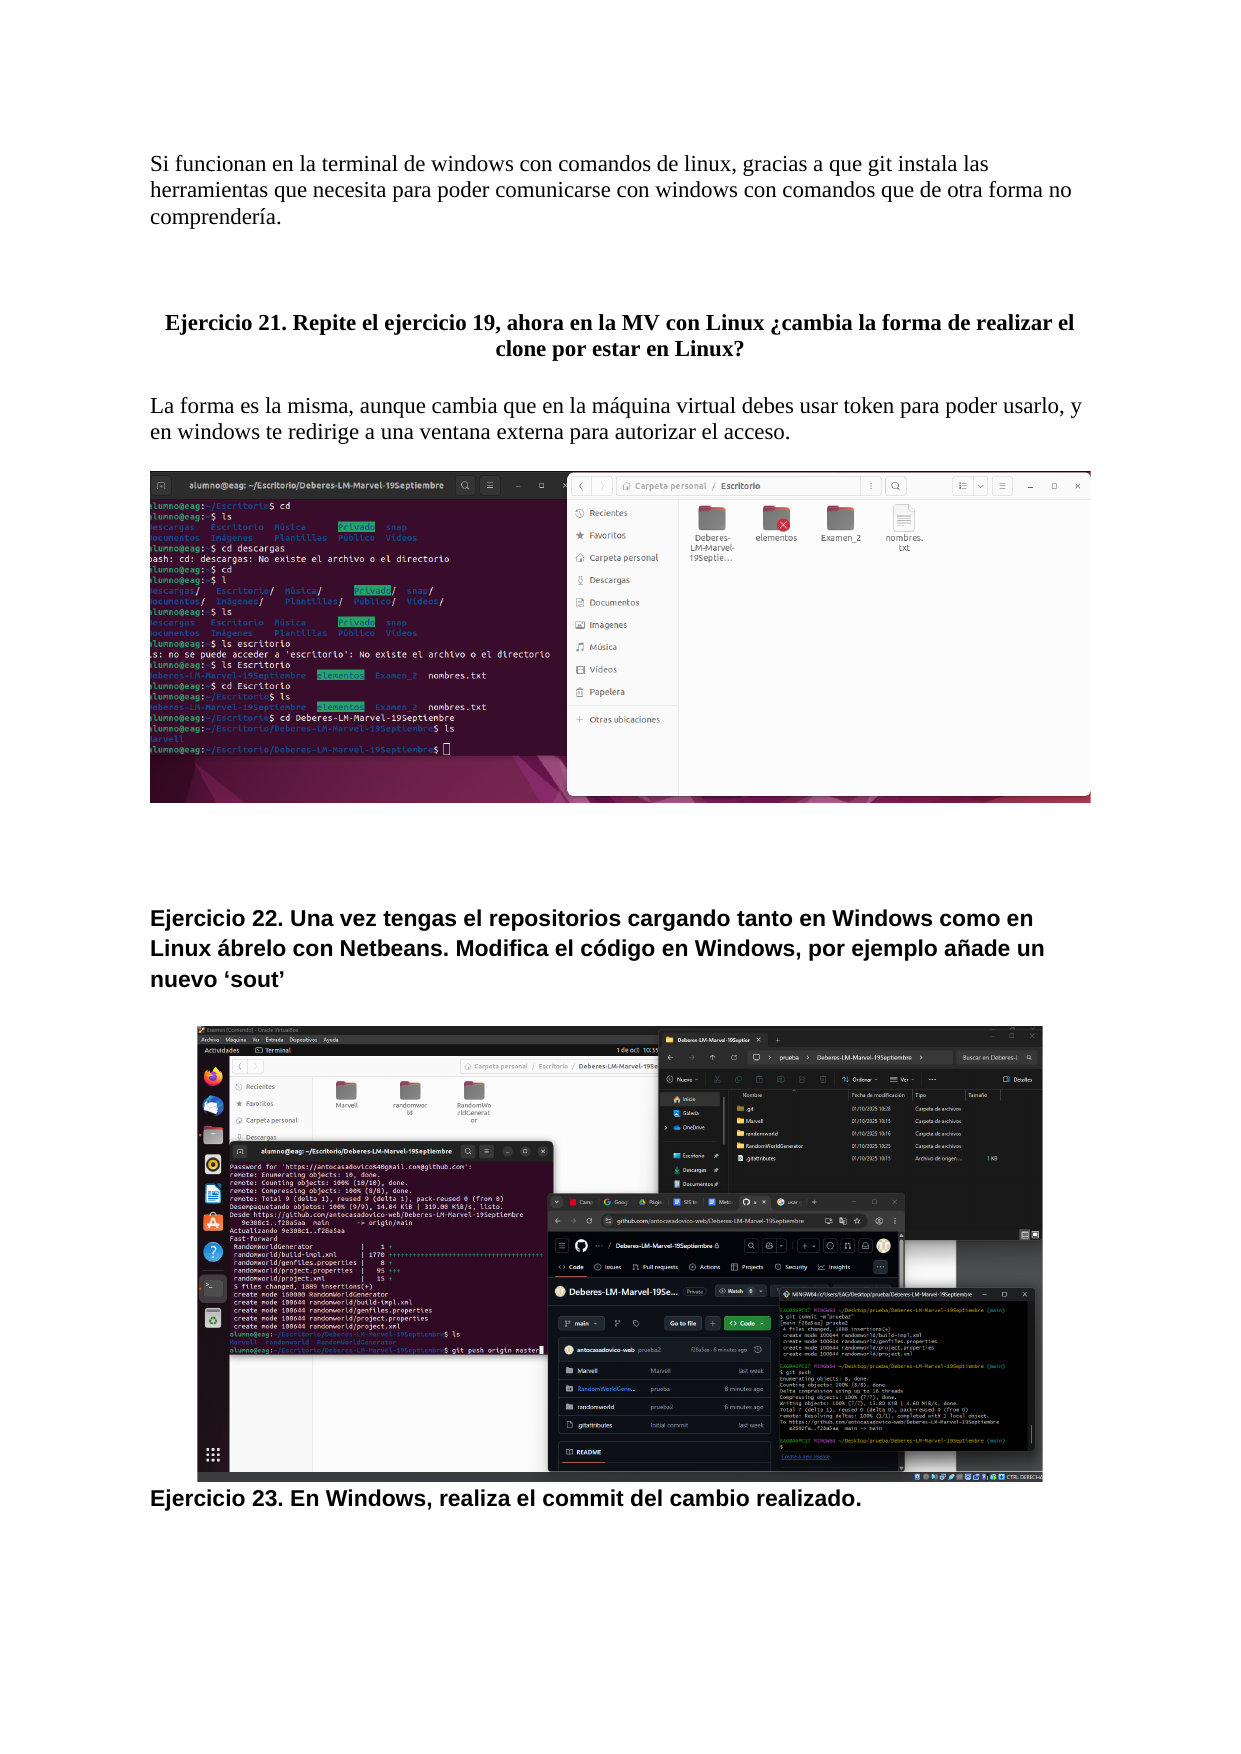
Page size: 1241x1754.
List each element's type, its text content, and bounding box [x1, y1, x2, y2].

picture [150, 471, 1091, 803]
picture [197, 1026, 1043, 1482]
text Ejercicio 21. Repite el ejercicio 19, ahora en la MV con Linux ¿cambia la forma de realizar el clone por estar en Linux? [150, 309, 1090, 362]
text Ejercicio 22. Una vez tengas el repositorios cargando tanto en Windows como en Linux ábrelo con Netbeans. Modifica el código en Windows, por ejemplo añade un nuevo ‘sout’ [150, 905, 1090, 992]
text Si funcionan en la terminal de windows con comandos de linux, gracias a que git instala las herramientas que necesita para poder comunicarse con windows con comandos que de otra forma no comprendería. [150, 150, 1090, 229]
text La forma es la misma, aunque cambia que en la máquina virtual debes usar token para poder usarlo, y en windows te redirige a una ventana externa para autorizar el acceso. [150, 392, 1090, 445]
text Ejercicio 23. En Windows, realiza el commit del cambio realizado. [150, 1485, 1090, 1512]
